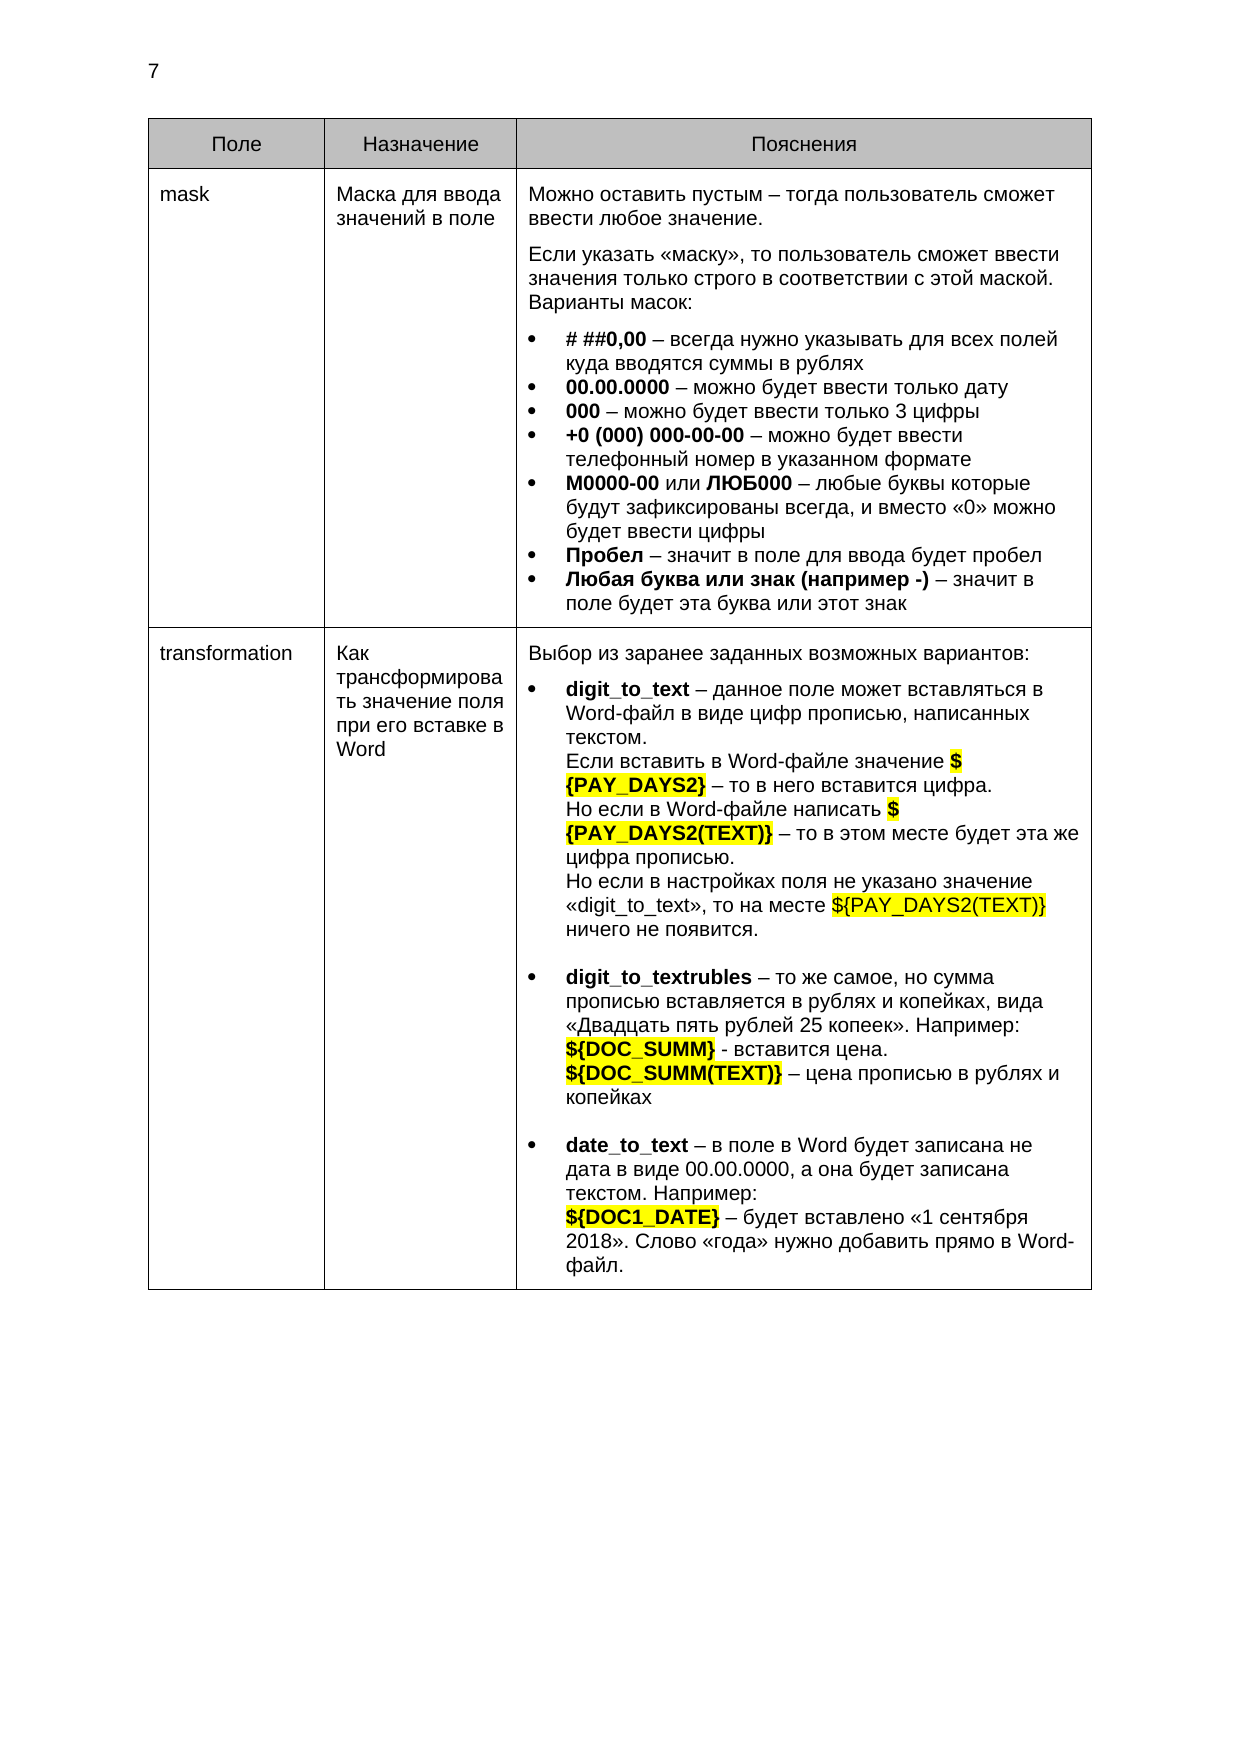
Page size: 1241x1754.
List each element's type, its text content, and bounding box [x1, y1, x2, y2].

table_header Поле [149, 119, 324, 168]
table_cell mask [149, 169, 324, 627]
table_header Пояснения [517, 119, 1091, 168]
table_cell transformation [149, 628, 324, 1289]
table_cell Как трансформировать значение поля при его вставке в Word [325, 628, 516, 1289]
table_cell Маска для ввода значений в поле [325, 169, 516, 627]
table_header Назначение [325, 119, 516, 168]
table_cell Выбор из заранее заданных возможных вариантов: digit_to_text – данное поле может вставляться в Word-файл в виде цифр прописью, написанных текстом. Если вставить в Word-файле значение ${PAY_DAYS2} – то в него вставится цифра. Но если в Word-файле написать ${PAY_DAYS2(TEXT)} – то в этом месте будет эта же цифра прописью. Но если в настройках поля не указано значение «digit_to_text», то на месте ${PAY_DAYS2(TEXT)} ничего не появится. digit_to_textrubles – то же самое, но сумма прописью вставляется в рублях и копейках, вида «Двадцать пять рублей 25 копеек». Например: ${DOC_SUMM} - вставится цена. ${DOC_SUMM(TEXT)} – цена прописью в рублях и копейках date_to_text – в поле в Word будет записана не дата в виде 00.00.0000, а она будет записана текстом. Например: ${DOC1_DATE} – будет вставлено «1 сентября 2018». Слово «года» нужно добавить прямо в Word-файл. [517, 628, 1091, 1289]
table_cell Можно оставить пустым – тогда пользователь сможет ввести любое значение. Если указать «маску», то пользователь сможет ввести значения только строго в соответствии с этой маской. Варианты масок: # ##0,00 – всегда нужно указывать для всех полей куда вводятся суммы в рублях 00.00.0000 – можно будет ввести только дату 000 – можно будет ввести только 3 цифры +0 (000) 000-00-00 – можно будет ввести телефонный номер в указанном формате М0000-00 или ЛЮБ000 – любые буквы которые будут зафиксированы всегда, и вместо «0» можно будет ввести цифры Пробел – значит в поле для ввода будет пробел Любая буква или знак (например -) – значит в поле будет эта буква или этот знак [517, 169, 1091, 627]
